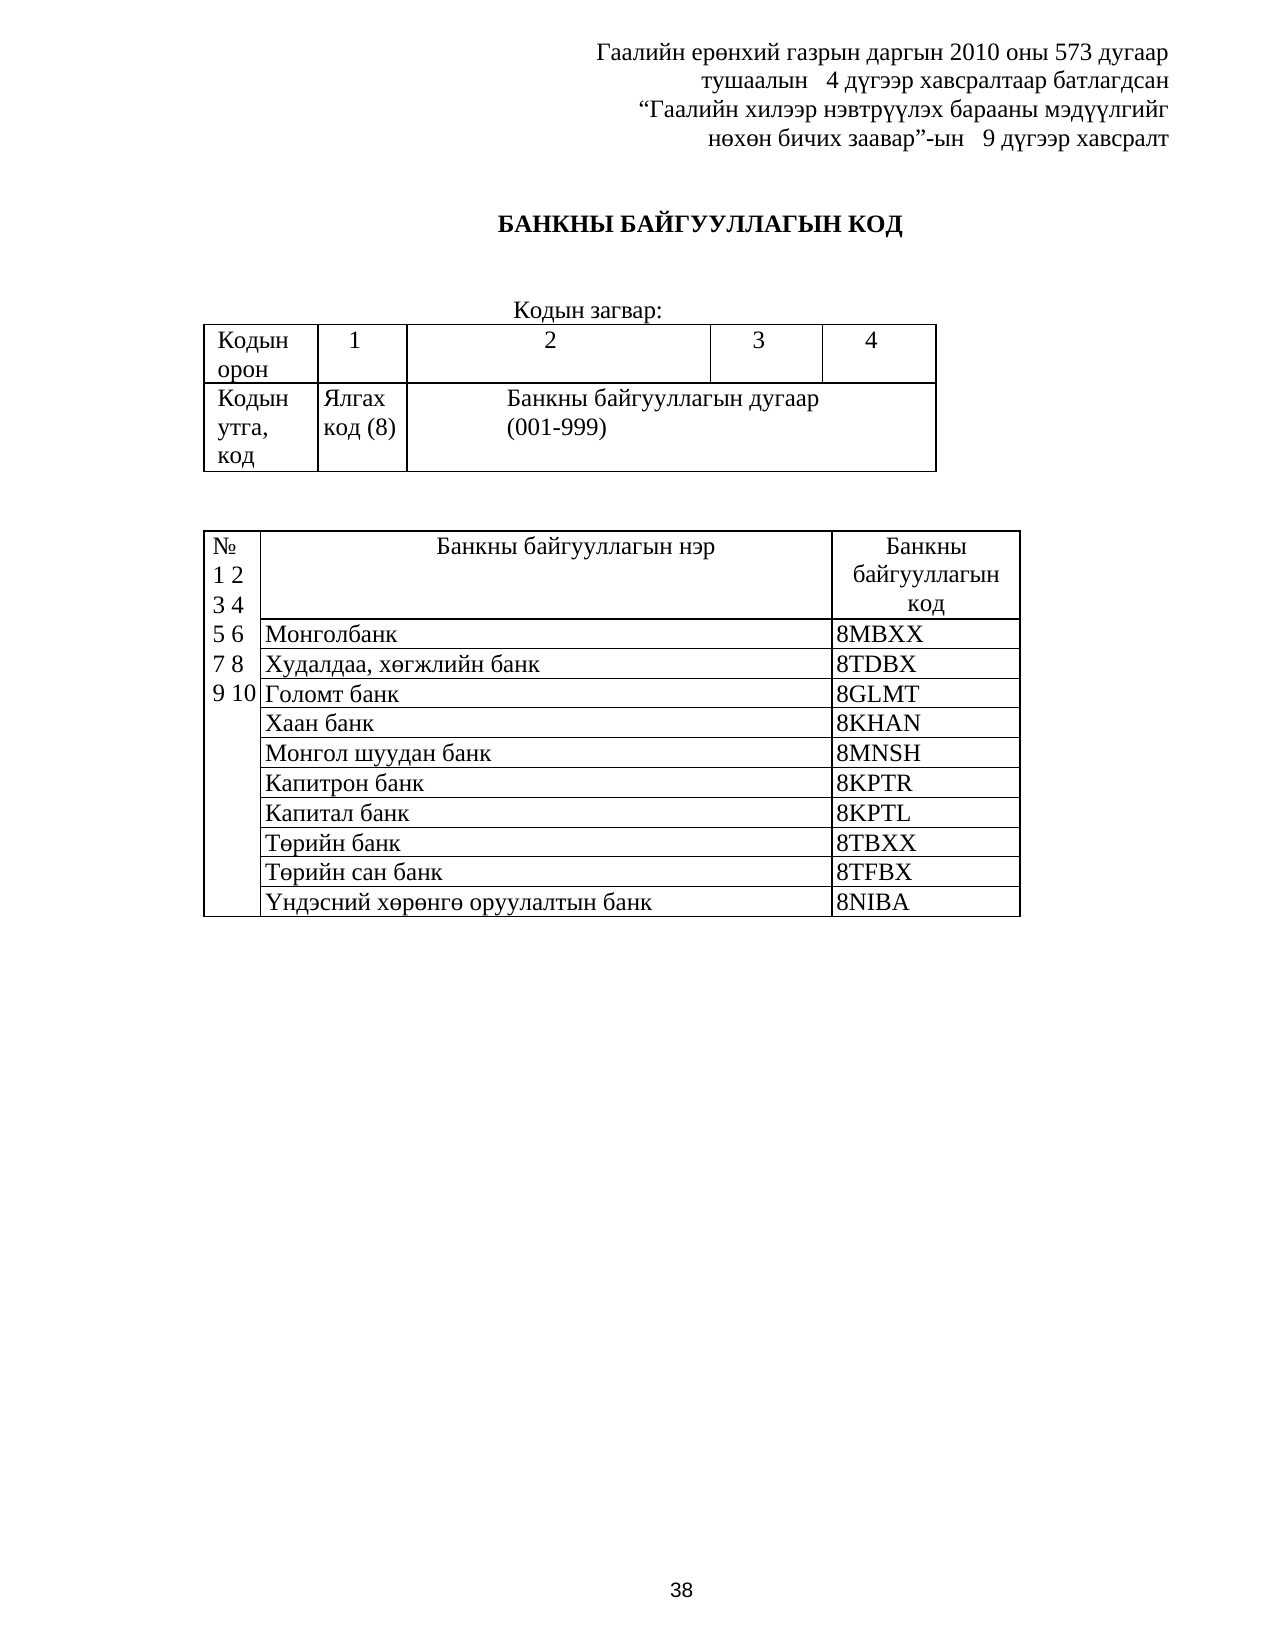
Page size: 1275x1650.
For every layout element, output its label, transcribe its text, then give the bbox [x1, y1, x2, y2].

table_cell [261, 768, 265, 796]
text 38 [204, 1578, 1159, 1602]
text нөхөн бичих заавар”-ын 9 дүгээр хавсралт [204, 123, 1169, 152]
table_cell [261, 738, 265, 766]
text БАНКНЫ БАЙГУУЛЛАГЫН КОД [498, 209, 1169, 238]
text Гаалийн ерөнхий газрын даргын 2010 оны 573 дугаар [204, 37, 1169, 66]
text “Гаалийн хилээр нэвтрүүлэх барааны мэдүүлгийг [204, 94, 1169, 123]
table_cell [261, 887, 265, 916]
text тушаалын 4 дүгээр хавсралтаар батлагдсан [204, 66, 1169, 94]
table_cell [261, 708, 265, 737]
text Кодын загвар: [513, 295, 1169, 324]
table_header 1 [319, 325, 406, 382]
table_header 3 [711, 325, 822, 382]
table_cell Банкны байгууллагын дугаар (001-999) [408, 384, 935, 471]
table_header 4 [823, 325, 935, 382]
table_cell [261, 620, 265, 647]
table_cell Кодын утга, код [205, 384, 317, 471]
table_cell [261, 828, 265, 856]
table_header Банкны байгууллагын код [833, 532, 1019, 618]
table_header 2 [408, 325, 710, 382]
table_cell Ялгах код (8) [319, 384, 406, 471]
table_header Банкны байгууллагын нэр [261, 532, 831, 618]
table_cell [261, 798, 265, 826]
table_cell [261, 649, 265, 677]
table_header № 1 2 3 4 5 6 7 8 9 10 [205, 532, 260, 916]
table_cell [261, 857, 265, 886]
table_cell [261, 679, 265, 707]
